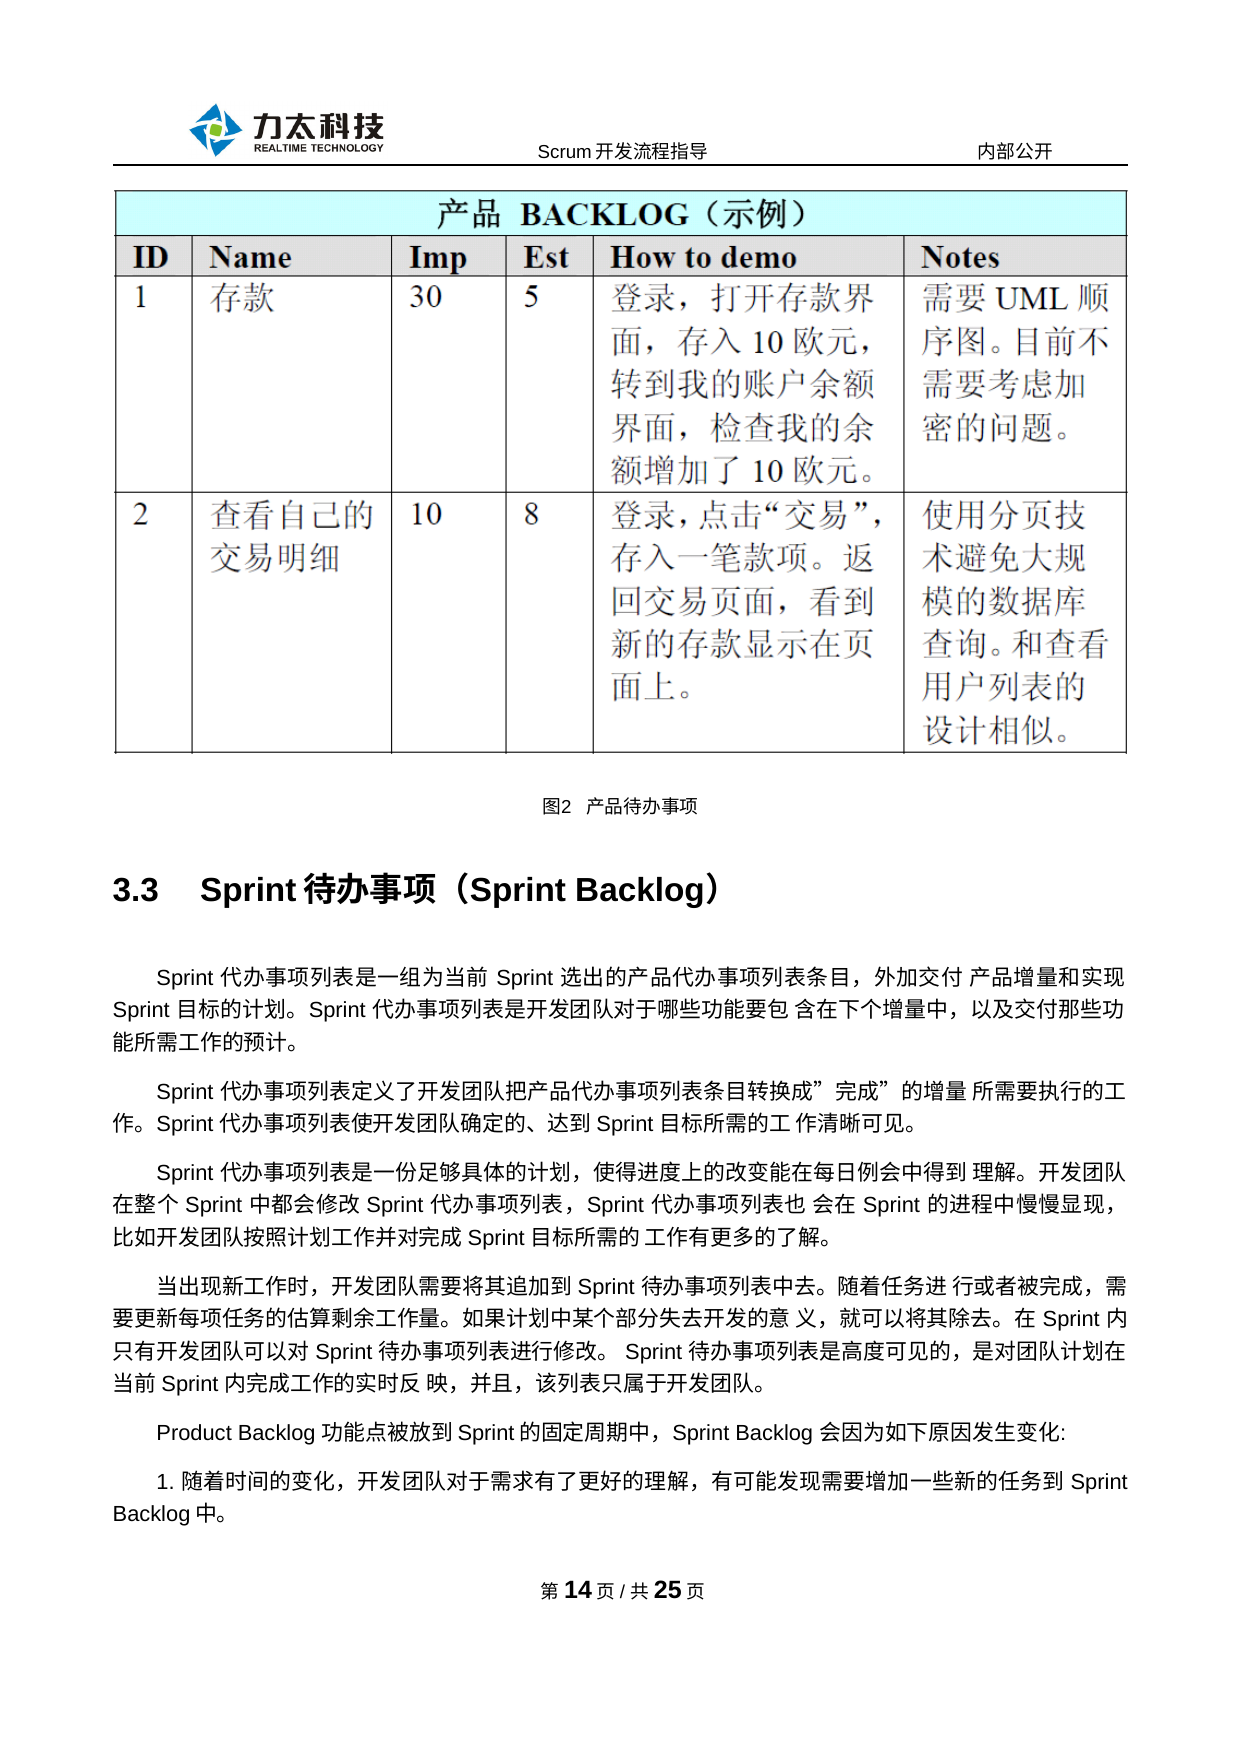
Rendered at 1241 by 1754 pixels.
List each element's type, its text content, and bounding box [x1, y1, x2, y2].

picture [187, 101, 388, 159]
text Sprint 代办事项列表定义了开发团队把产品代办事项列表条目转换成”完成”的增量 所需要执行的工作。Sprint 代办事项列表使开发团队确定的、达到 Sprint 目标所需的工 作清晰可见。 [112, 1073, 1128, 1138]
text 1. 随着时间的变化，开发团队对于需求有了更好的理解，有可能发现需要增加一些新的任务到Sprint Backlog中。 [112, 1463, 1128, 1528]
subtitle Sprint待办事项（Sprint Backlog） [112, 854, 1128, 919]
text 产品待办事项 [112, 789, 1128, 822]
text 当出现新工作时，开发团队需要将其追加到 Sprint 待办事项列表中去。随着任务进 行或者被完成，需要更新每项任务的估算剩余工作量。如果计划中某个部分失去开发的意 义，就可以将其除去。在 Sprint 内只有开发团队可以对 Sprint 待办事项列表进行修改。 Sprint 待办事项列表是高度可见的，是对团队计划在当前 Sprint 内完成工作的实时反 映，并且，该列表只属于开发团队。 [112, 1268, 1128, 1398]
text Sprint 代办事项列表是一组为当前 Sprint 选出的产品代办事项列表条目，外加交付 产品增量和实现 Sprint 目标的计划。Sprint 代办事项列表是开发团队对于哪些功能要包 含在下个增量中，以及交付那些功能所需工作的预计。 [112, 959, 1128, 1057]
text Sprint 代办事项列表是一份足够具体的计划，使得进度上的改变能在每日例会中得到 理解。开发团队在整个 Sprint 中都会修改 Sprint 代办事项列表，Sprint 代办事项列表也 会在 Sprint 的进程中慢慢显现，比如开发团队按照计划工作并对完成 Sprint 目标所需的 工作有更多的了解。 [112, 1154, 1128, 1252]
text Product Backlog 功能点被放到Sprint的固定周期中，Sprint Backlog 会因为如下原因发生变化: [112, 1414, 1128, 1447]
picture [112, 188, 1128, 755]
